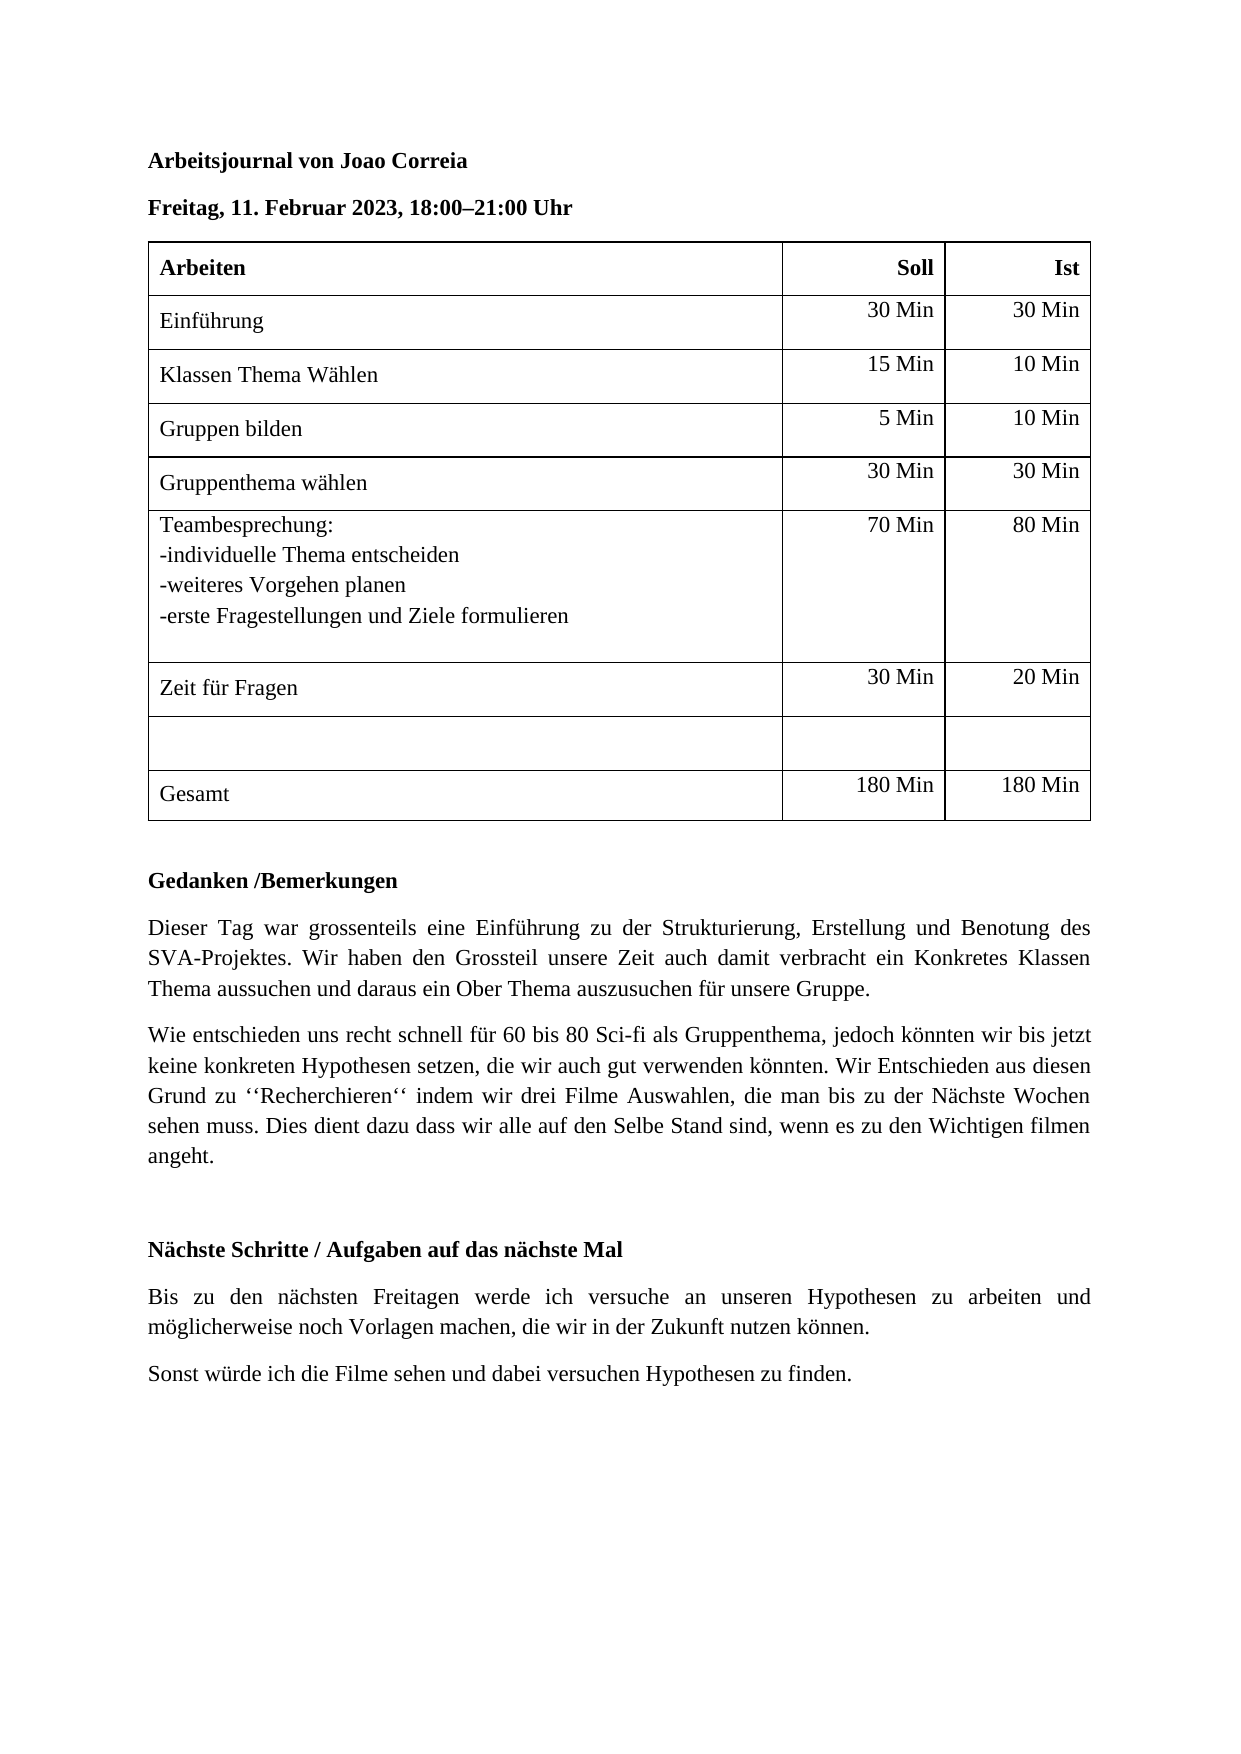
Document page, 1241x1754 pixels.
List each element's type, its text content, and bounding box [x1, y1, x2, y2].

table_cell 180 Min [783, 771, 944, 819]
table_header Soll [783, 243, 944, 295]
table_cell Teambesprechung: -individuelle Thema entscheiden -weiteres Vorgehen planen -erste Fragestellungen und Ziele formulieren [149, 511, 782, 662]
table_cell 70 Min [783, 511, 944, 662]
table_cell Gruppenthema wählen [149, 458, 782, 510]
table_cell 30 Min [783, 296, 944, 349]
table_cell Gruppen bilden [149, 404, 782, 456]
table_cell 30 Min [946, 296, 1090, 349]
table_cell 5 Min [783, 404, 944, 456]
text Bis zu den nächsten Freitagen werde ich versuche an unseren Hypothesen zu arbeiten und möglicherweise noch Vorlagen machen, die wir in der Zukunft nutzen können. [148, 1283, 1093, 1339]
table_cell [946, 717, 1090, 770]
table_header Arbeiten [149, 243, 782, 295]
table_cell 30 Min [783, 458, 944, 510]
table_cell Einführung [149, 296, 782, 349]
text Sonst würde ich die Filme sehen und dabei versuchen Hypothesen zu finden. [148, 1360, 1093, 1386]
table_cell 80 Min [946, 511, 1090, 662]
table_cell 10 Min [946, 350, 1090, 403]
text Gedanken /Bemerkungen [148, 867, 1093, 894]
text Nächste Schritte / Aufgaben auf das nächste Mal [148, 1236, 1093, 1262]
text Freitag, 11. Februar 2023, 18:00–21:00 Uhr [148, 194, 1093, 221]
text Dieser Tag war grossenteils eine Einführung zu der Strukturierung, Erstellung und Benotung des SVA-Projektes. Wir haben den Grossteil unsere Zeit auch damit verbracht ein Konkretes Klassen Thema aussuchen und daraus ein Ober Thema auszusuchen für unsere Gruppe. [148, 914, 1093, 1001]
table_cell 15 Min [783, 350, 944, 403]
table_cell [783, 717, 944, 770]
table_cell 30 Min [946, 458, 1090, 510]
table_cell 20 Min [946, 663, 1090, 716]
table_cell Gesamt [149, 771, 782, 819]
table_cell 10 Min [946, 404, 1090, 456]
table_cell 180 Min [946, 771, 1090, 819]
table_cell Zeit für Fragen [149, 663, 782, 716]
table_header Ist [946, 243, 1090, 295]
table_cell [149, 717, 782, 770]
text Wie entschieden uns recht schnell für 60 bis 80 Sci-fi als Gruppenthema, jedoch könnten wir bis jetzt keine konkreten Hypothesen setzen, die wir auch gut verwenden könnten. Wir Entschieden aus diesen Grund zu ‘‘Recherchieren‘‘ indem wir drei Filme Auswahlen, die man bis zu der Nächste Wochen sehen muss. Dies dient dazu dass wir alle auf den Selbe Stand sind, wenn es zu den Wichtigen filmen angeht. [148, 1022, 1093, 1169]
table_cell 30 Min [783, 663, 944, 716]
text Arbeitsjournal von Joao Correia [148, 148, 1093, 174]
table_cell Klassen Thema Wählen [149, 350, 782, 403]
